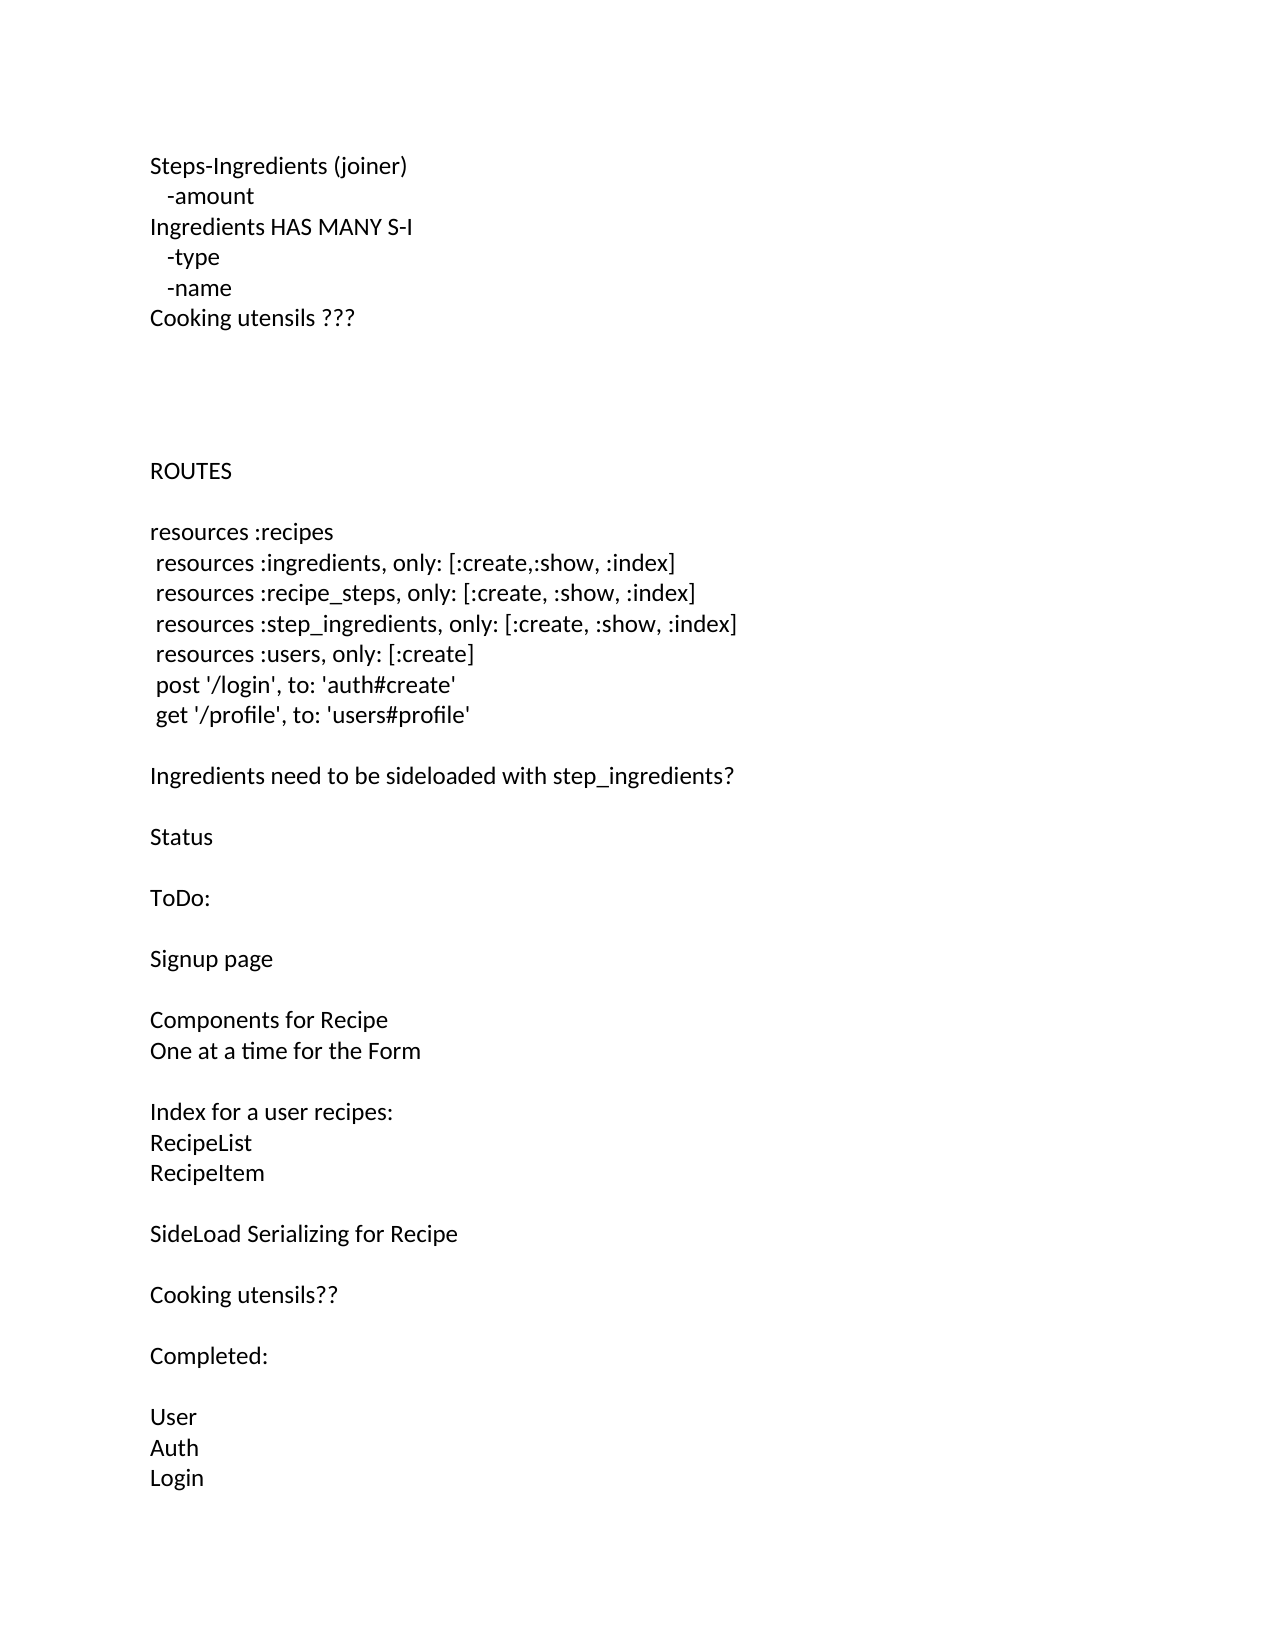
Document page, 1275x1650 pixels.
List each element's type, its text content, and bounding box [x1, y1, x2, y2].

text ToDo: [150, 882, 1125, 913]
text resources :recipe_steps, only: [:create, :show, :index] [150, 577, 1125, 608]
text post '/login', to: 'auth#create' [150, 669, 1125, 699]
text -name [150, 272, 1125, 303]
text get '/profile', to: 'users#profile' [150, 699, 1125, 730]
text Auth [150, 1432, 1125, 1462]
text -amount [150, 181, 1125, 211]
text SideLoad Serializing for Recipe [150, 1218, 1125, 1249]
text resources :users, only: [:create] [150, 638, 1125, 669]
text ROUTES [150, 455, 1125, 486]
text Cooking utensils?? [150, 1279, 1125, 1310]
text -type [150, 242, 1125, 272]
text Ingredients need to be sideloaded with step_ingredients? [150, 760, 1125, 791]
text Signup page [150, 943, 1125, 974]
text Components for Recipe [150, 1004, 1125, 1035]
text Login [150, 1462, 1125, 1493]
text User [150, 1401, 1125, 1432]
text Index for a user recipes: [150, 1096, 1125, 1127]
text Ingredients HAS MANY S-I [150, 211, 1125, 242]
text Completed: [150, 1340, 1125, 1371]
text resources :recipes [150, 516, 1125, 547]
text One at a time for the Form [150, 1035, 1125, 1066]
text Status [150, 821, 1125, 852]
text RecipeItem [150, 1157, 1125, 1188]
text resources :step_ingredients, only: [:create, :show, :index] [150, 608, 1125, 638]
text resources :ingredients, only: [:create,:show, :index] [150, 547, 1125, 577]
text Cooking utensils ??? [150, 303, 1125, 333]
text RecipeList [150, 1127, 1125, 1157]
text Steps-Ingredients (joiner) [150, 150, 1125, 181]
